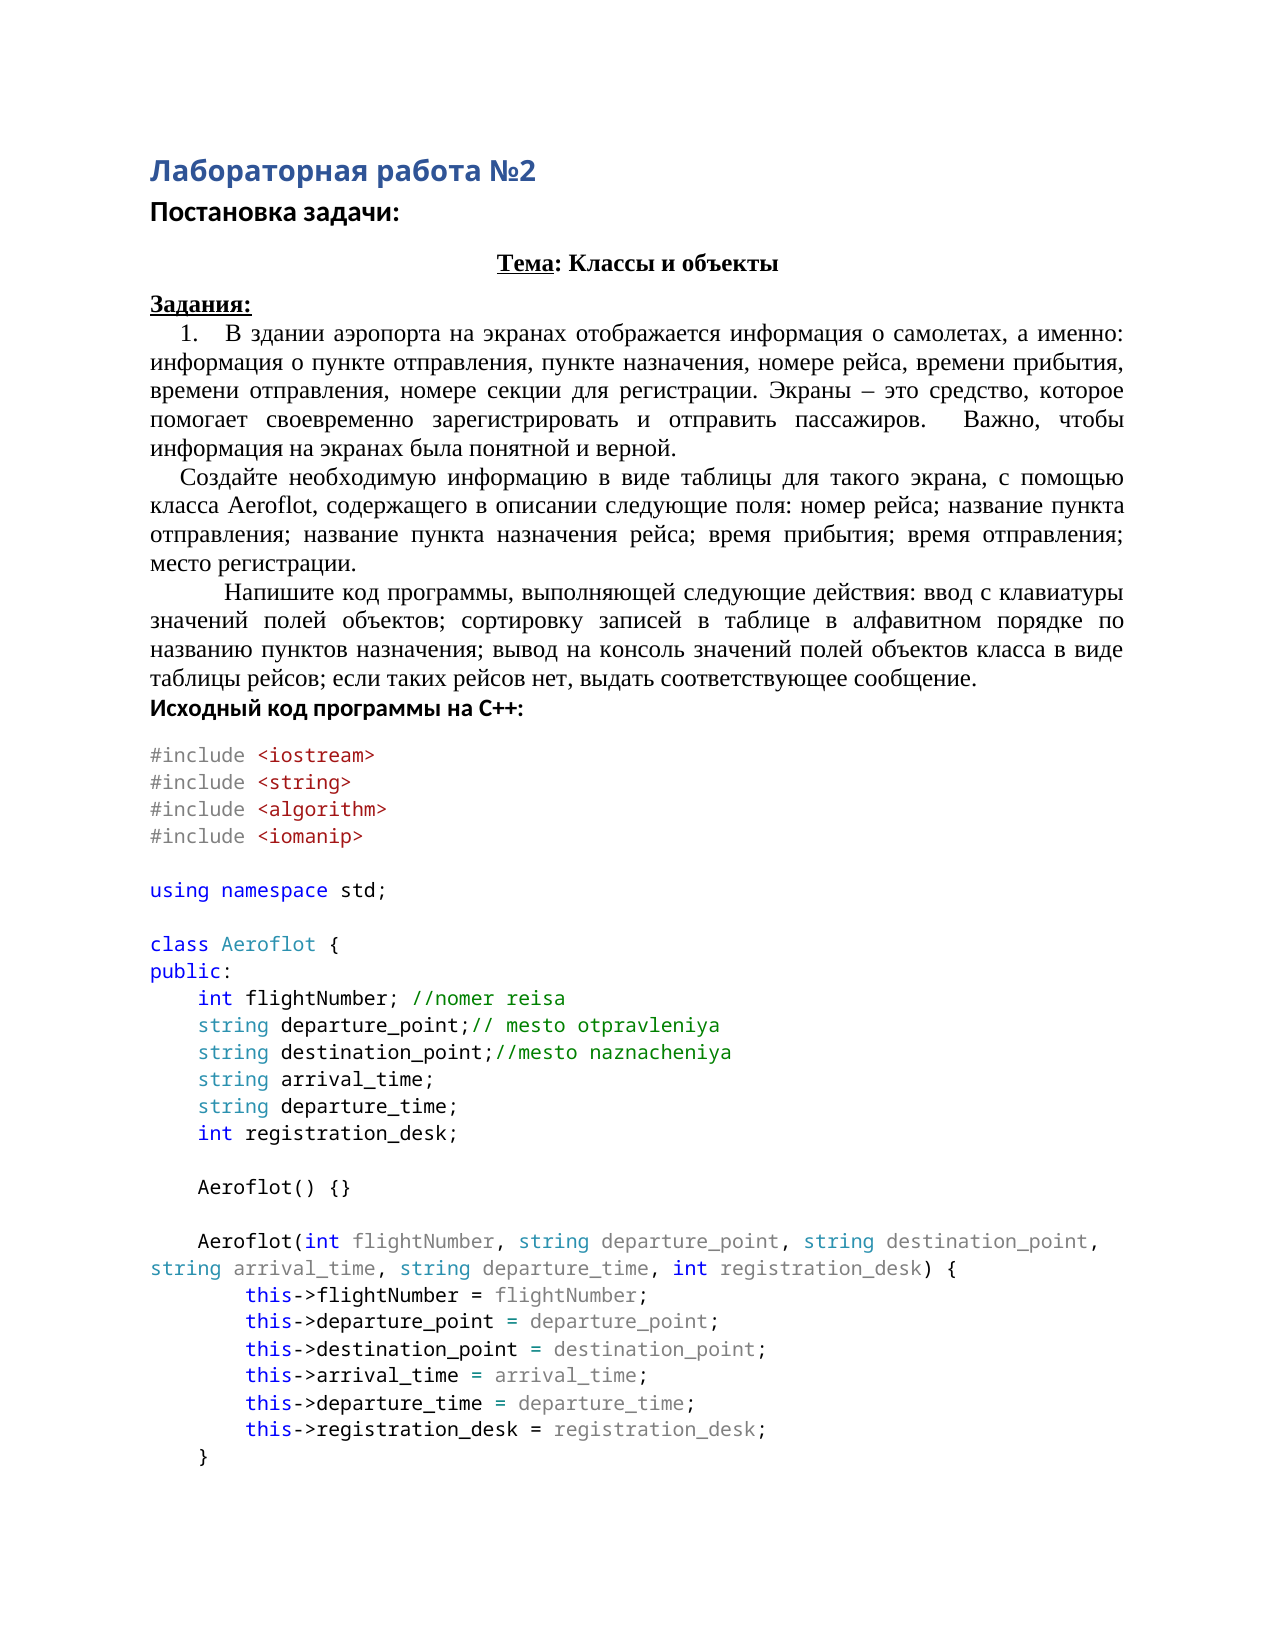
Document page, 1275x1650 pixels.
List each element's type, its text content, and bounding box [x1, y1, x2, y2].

text this->arrival_time = arrival_time; [150, 1362, 1125, 1389]
text Aeroflot(int flightNumber, string departure_point, string destination_point, string arrival_time, string departure_time, int registration_desk) { [150, 1227, 1125, 1281]
text this->departure_time = departure_time; [150, 1389, 1125, 1416]
text string departure_point;// mesto otpravleniya [150, 1011, 1125, 1038]
text #include <iostream> [150, 741, 1125, 768]
text this->registration_desk = registration_desk; [150, 1416, 1125, 1443]
text int registration_desk; [150, 1119, 1125, 1146]
text this->departure_point = departure_point; [150, 1308, 1125, 1335]
text Тема: Классы и объекты [150, 248, 1125, 277]
text string destination_point;//mesto naznacheniya [150, 1038, 1125, 1065]
text this->destination_point = destination_point; [150, 1335, 1125, 1362]
text class Aeroflot { [150, 930, 1125, 957]
text Напишите код программы, выполняющей следующие действия: ввод с клавиатуры значений полей объектов; сортировку записей в таблице в алфавитном порядке по названию пунктов назначения; вывод на консоль значений полей объектов класса в виде таблицы рейсов; если таких рейсов нет, выдать соответствующее сообщение. [150, 577, 1125, 692]
text Задания: [150, 289, 1125, 318]
text #include <iomanip> [150, 822, 1125, 849]
text } [150, 1443, 1125, 1470]
text #include <algorithm> [150, 795, 1125, 822]
text int flightNumber; //nomer reisa [150, 984, 1125, 1011]
text Исходный код программы на C++: [150, 692, 1125, 722]
text using namespace std; [150, 876, 1125, 903]
text Постановка задачи: [150, 193, 1125, 228]
text public: [150, 957, 1125, 984]
text #include <string> [150, 768, 1125, 795]
list В здании аэропорта на экранах отображается информация о самолетах, а именно: информация о пункте отправления, пункте назначения, номере рейса, времени прибытия, времени отправления, номере секции для регистрации. Экраны – это средство, которое помогает своевременно зарегистрировать и отправить пассажиров. Важно, чтобы информация на экранах была понятной и верной. [150, 318, 1125, 462]
text string arrival_time; [150, 1065, 1125, 1092]
text Создайте необходимую информацию в виде таблицы для такого экрана, с помощью класса Aeroflot, содержащего в описании следующие поля: номер рейса; название пункта отправления; название пункта назначения рейса; время прибытия; время отправления; место регистрации. [150, 462, 1125, 577]
text Aeroflot() {} [150, 1173, 1125, 1200]
text this->flightNumber = flightNumber; [150, 1281, 1125, 1308]
subtitle Лабораторная работа №2 [150, 150, 1125, 190]
text string departure_time; [150, 1092, 1125, 1119]
